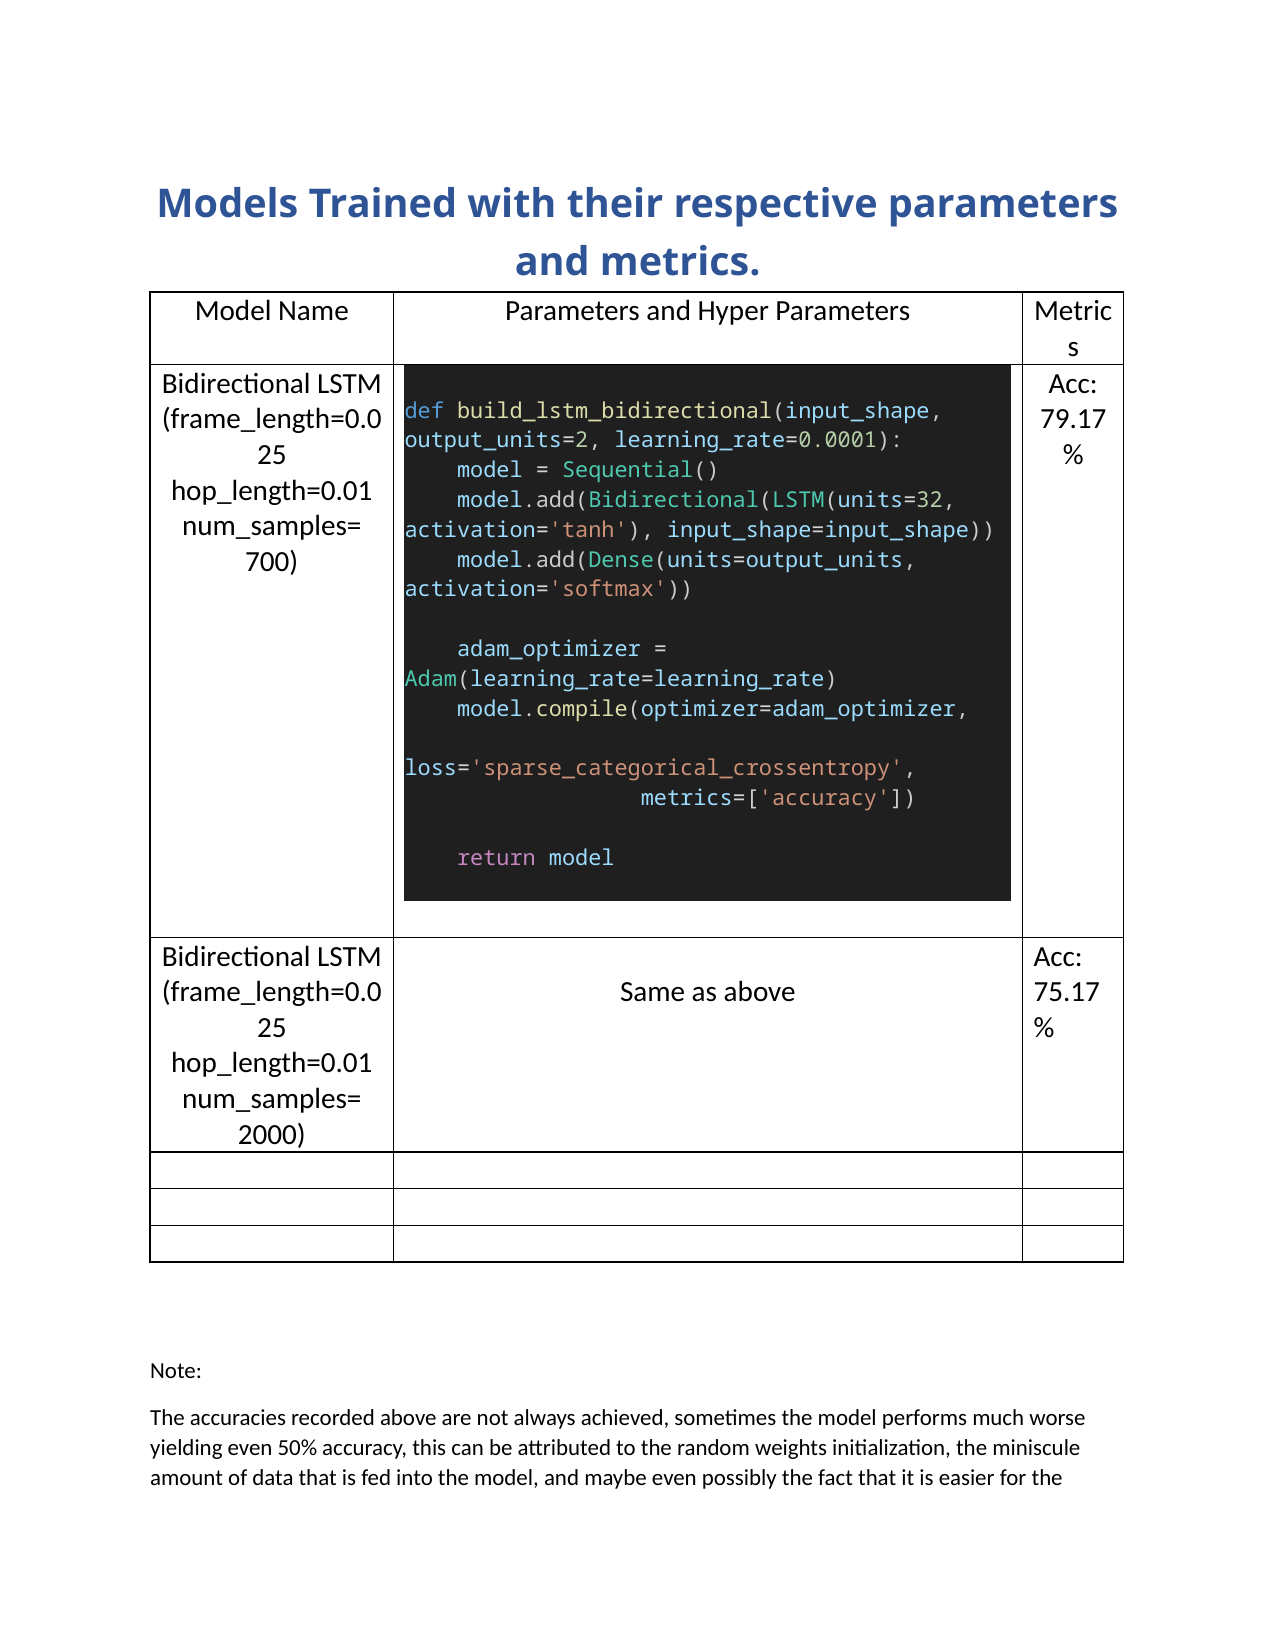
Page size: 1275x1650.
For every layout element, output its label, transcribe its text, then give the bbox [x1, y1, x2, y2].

table_cell [394, 1189, 1022, 1225]
table_cell [394, 1226, 1022, 1261]
table_cell [151, 1153, 393, 1188]
table_cell [1023, 1189, 1123, 1225]
table_header Metrics [1023, 293, 1123, 364]
table_cell Bidirectional LSTM (frame_length=0.025 hop_length=0.01 num_samples= 700) [151, 365, 393, 937]
text Note: [150, 1356, 1125, 1384]
table_cell [151, 1189, 393, 1225]
table_cell [394, 1153, 1022, 1188]
table_cell Acc: 75.17% [1023, 938, 1123, 1151]
table_cell def build_lstm_bidirectional(input_shape, output_units=2, learning_rate=0.0001): model = Sequential() model.add(Bidirectional(LSTM(units=32, activation='tanh'), input_shape=input_shape)) model.add(Dense(units=output_units, activation='softmax')) adam_optimizer = Adam(learning_rate=learning_rate) model.compile(optimizer=adam_optimizer, loss='sparse_categorical_crossentropy', metrics=['accuracy']) return model [394, 365, 1022, 937]
table_cell [1023, 1153, 1123, 1188]
table_cell [1023, 1226, 1123, 1261]
table_cell Bidirectional LSTM (frame_length=0.025 hop_length=0.01 num_samples= 2000) [151, 938, 393, 1151]
table_cell Same as above [394, 938, 1022, 1151]
table_cell Acc: 79.17% [1023, 365, 1123, 937]
table_header Model Name [151, 293, 393, 364]
table_cell [151, 1226, 393, 1261]
subtitle Models Trained with their respective parameters and metrics. [150, 175, 1125, 287]
table_header Parameters and Hyper Parameters [394, 293, 1022, 364]
